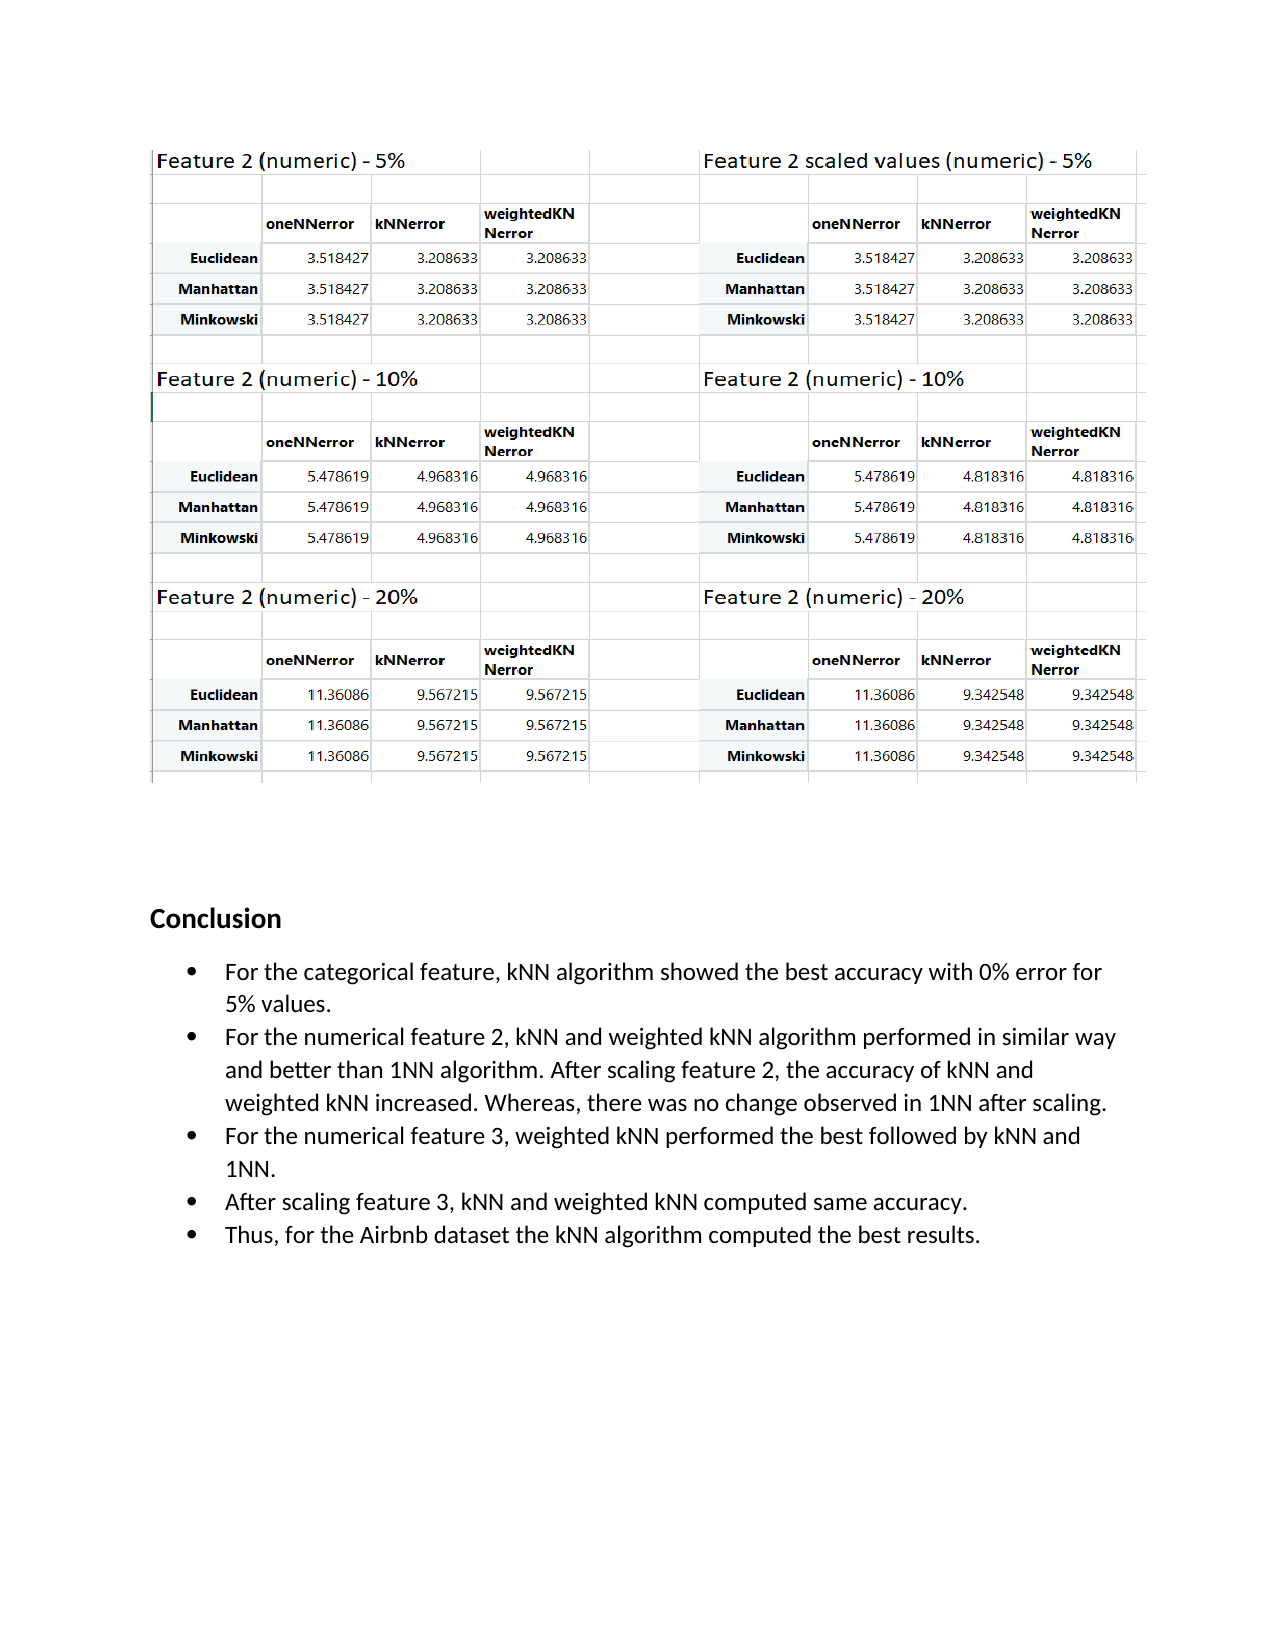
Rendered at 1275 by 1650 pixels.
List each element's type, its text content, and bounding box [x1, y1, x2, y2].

list For the numerical feature 3, weighted kNN performed the best followed by kNN and 1NN. [187, 1120, 1125, 1184]
picture [150, 150, 1147, 783]
list For the categorical feature, kNN algorithm showed the best accuracy with 0% error for 5% values. [187, 956, 1125, 1019]
text Conclusion [150, 901, 1125, 936]
list Thus, for the Airbnb dataset the kNN algorithm computed the best results. [187, 1219, 1125, 1249]
list For the numerical feature 2, kNN and weighted kNN algorithm performed in similar way and better than 1NN algorithm. After scaling feature 2, the accuracy of kNN and weighted kNN increased. Whereas, there was no change observed in 1NN after scaling. [187, 1021, 1125, 1118]
list After scaling feature 3, kNN and weighted kNN computed same accuracy. [187, 1186, 1125, 1217]
